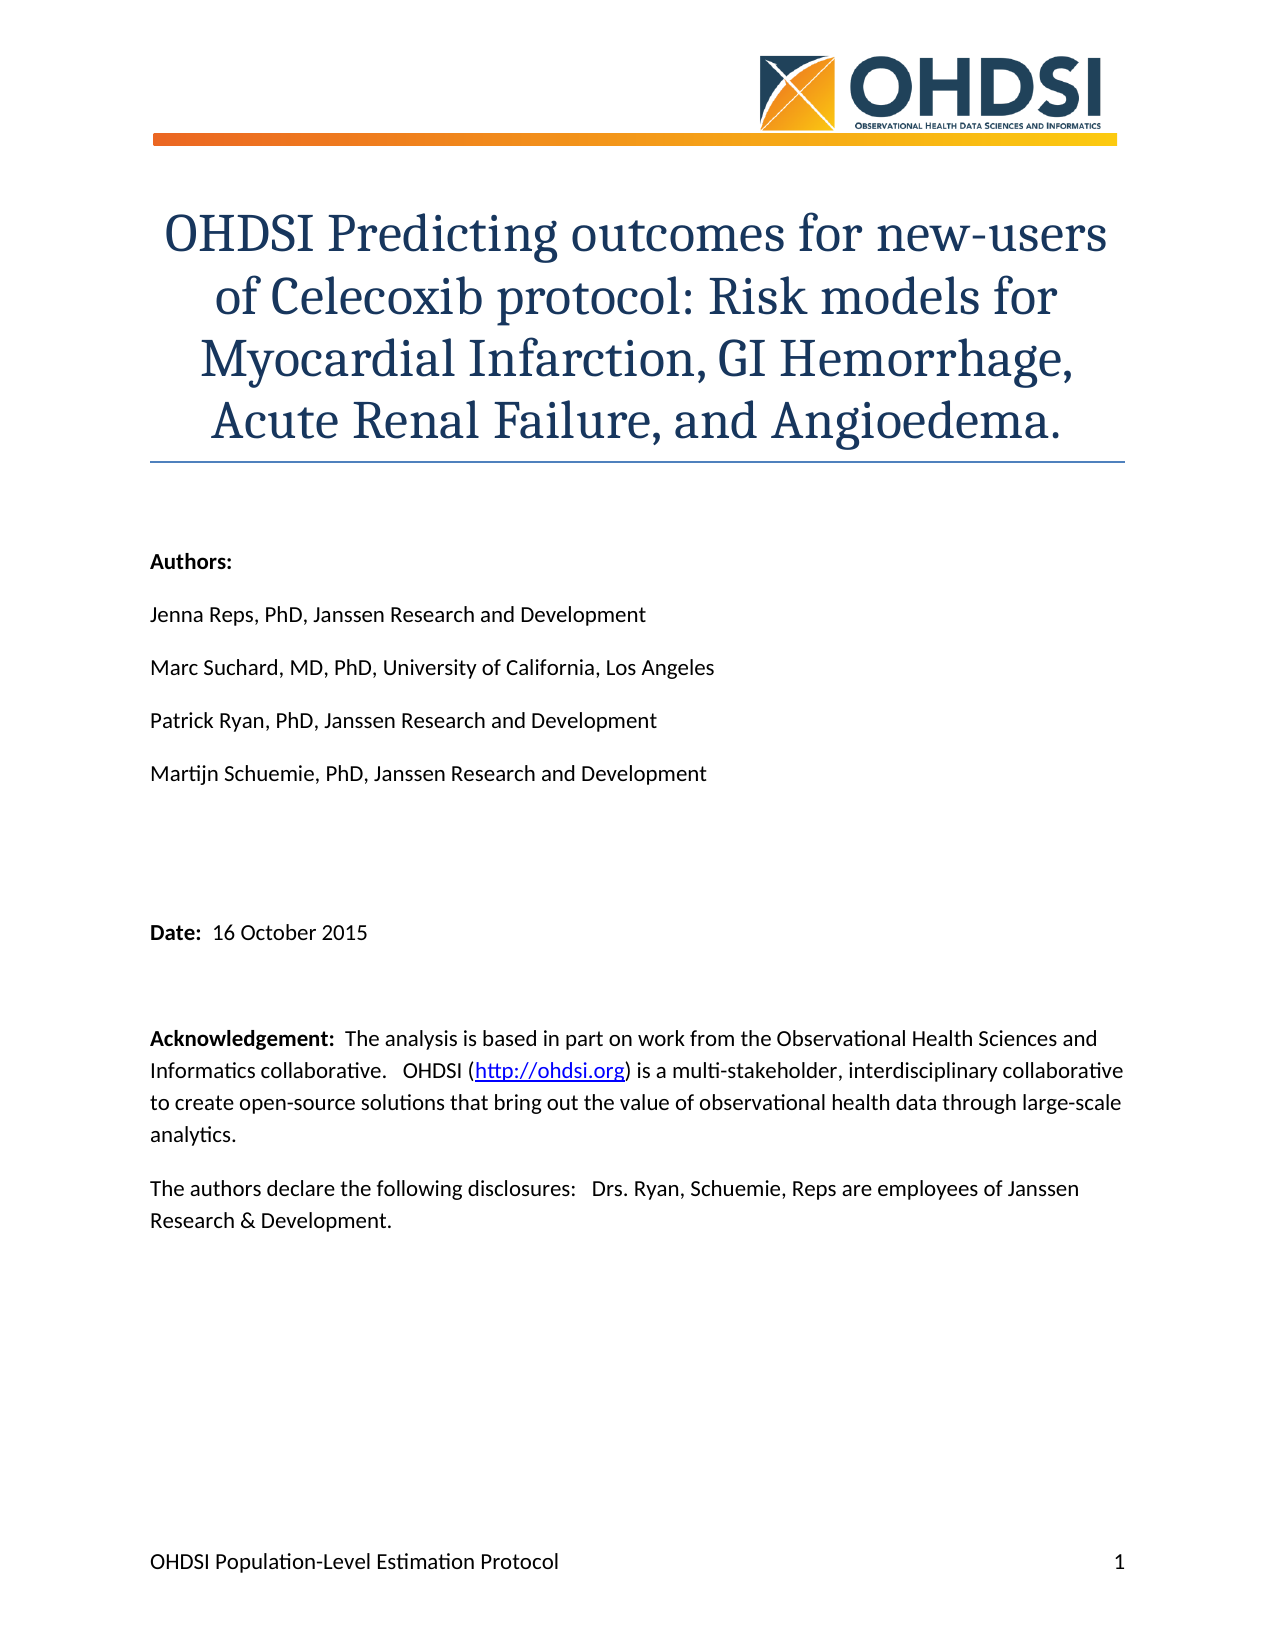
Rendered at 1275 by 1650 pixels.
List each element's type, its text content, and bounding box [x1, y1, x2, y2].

text Jenna Reps, PhD, Janssen Research and Development [150, 600, 1125, 628]
text Acknowledgement: The analysis is based in part on work from the Observational Health Sciences and Informatics collaborative. OHDSI (http://ohdsi.org) is a multi-stakeholder, interdisciplinary collaborative to create open-source solutions that bring out the value of observational health data through large-scale analytics. [150, 1024, 1125, 1149]
picture [742, 42, 1118, 145]
text Authors: [150, 547, 1125, 575]
text The authors declare the following disclosures: Drs. Ryan, Schuemie, Reps are employees of Janssen Research & Development. [150, 1174, 1125, 1234]
text Martijn Schuemie, PhD, Janssen Research and Development [150, 759, 1125, 787]
title OHDSI Predicting outcomes for new-users of Celecoxib protocol: Risk models for Myocardial Infarction, GI Hemorrhage, Acute Renal Failure, and Angioedema. [150, 203, 1125, 461]
text Date: 16 October 2015 [150, 918, 1125, 946]
text Marc Suchard, MD, PhD, University of California, Los Angeles [150, 653, 1125, 681]
text Patrick Ryan, PhD, Janssen Research and Development [150, 706, 1125, 734]
